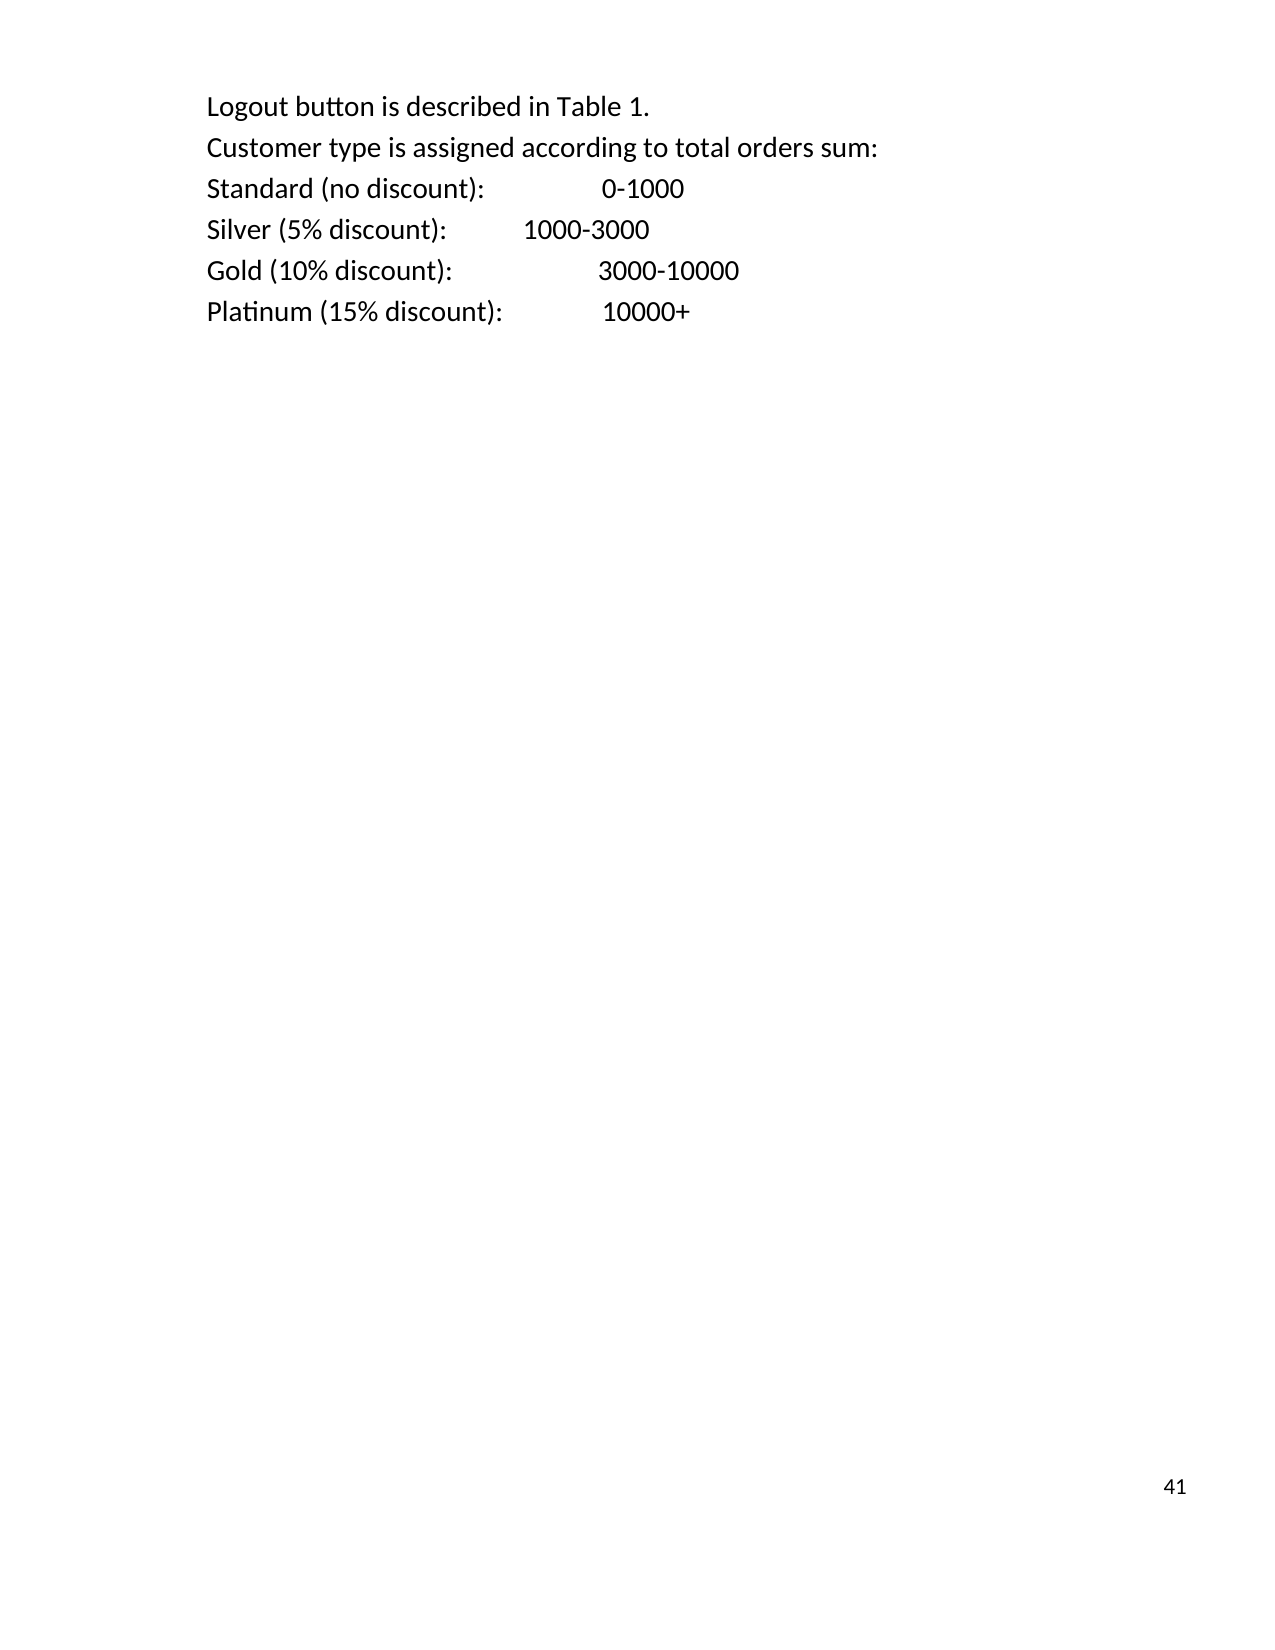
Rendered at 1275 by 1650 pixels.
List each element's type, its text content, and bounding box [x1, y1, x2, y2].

text Standard (no discount): 0-1000 [148, 170, 1186, 206]
text Customer type is assigned according to total orders sum: [148, 129, 1186, 165]
text Gold (10% discount): 3000-10000 [148, 252, 1186, 288]
text Platinum (15% discount): 10000+ [148, 293, 1186, 329]
text Logout button is described in Table 1. [148, 88, 1186, 124]
text Silver (5% discount): 1000-3000 [148, 211, 1186, 247]
